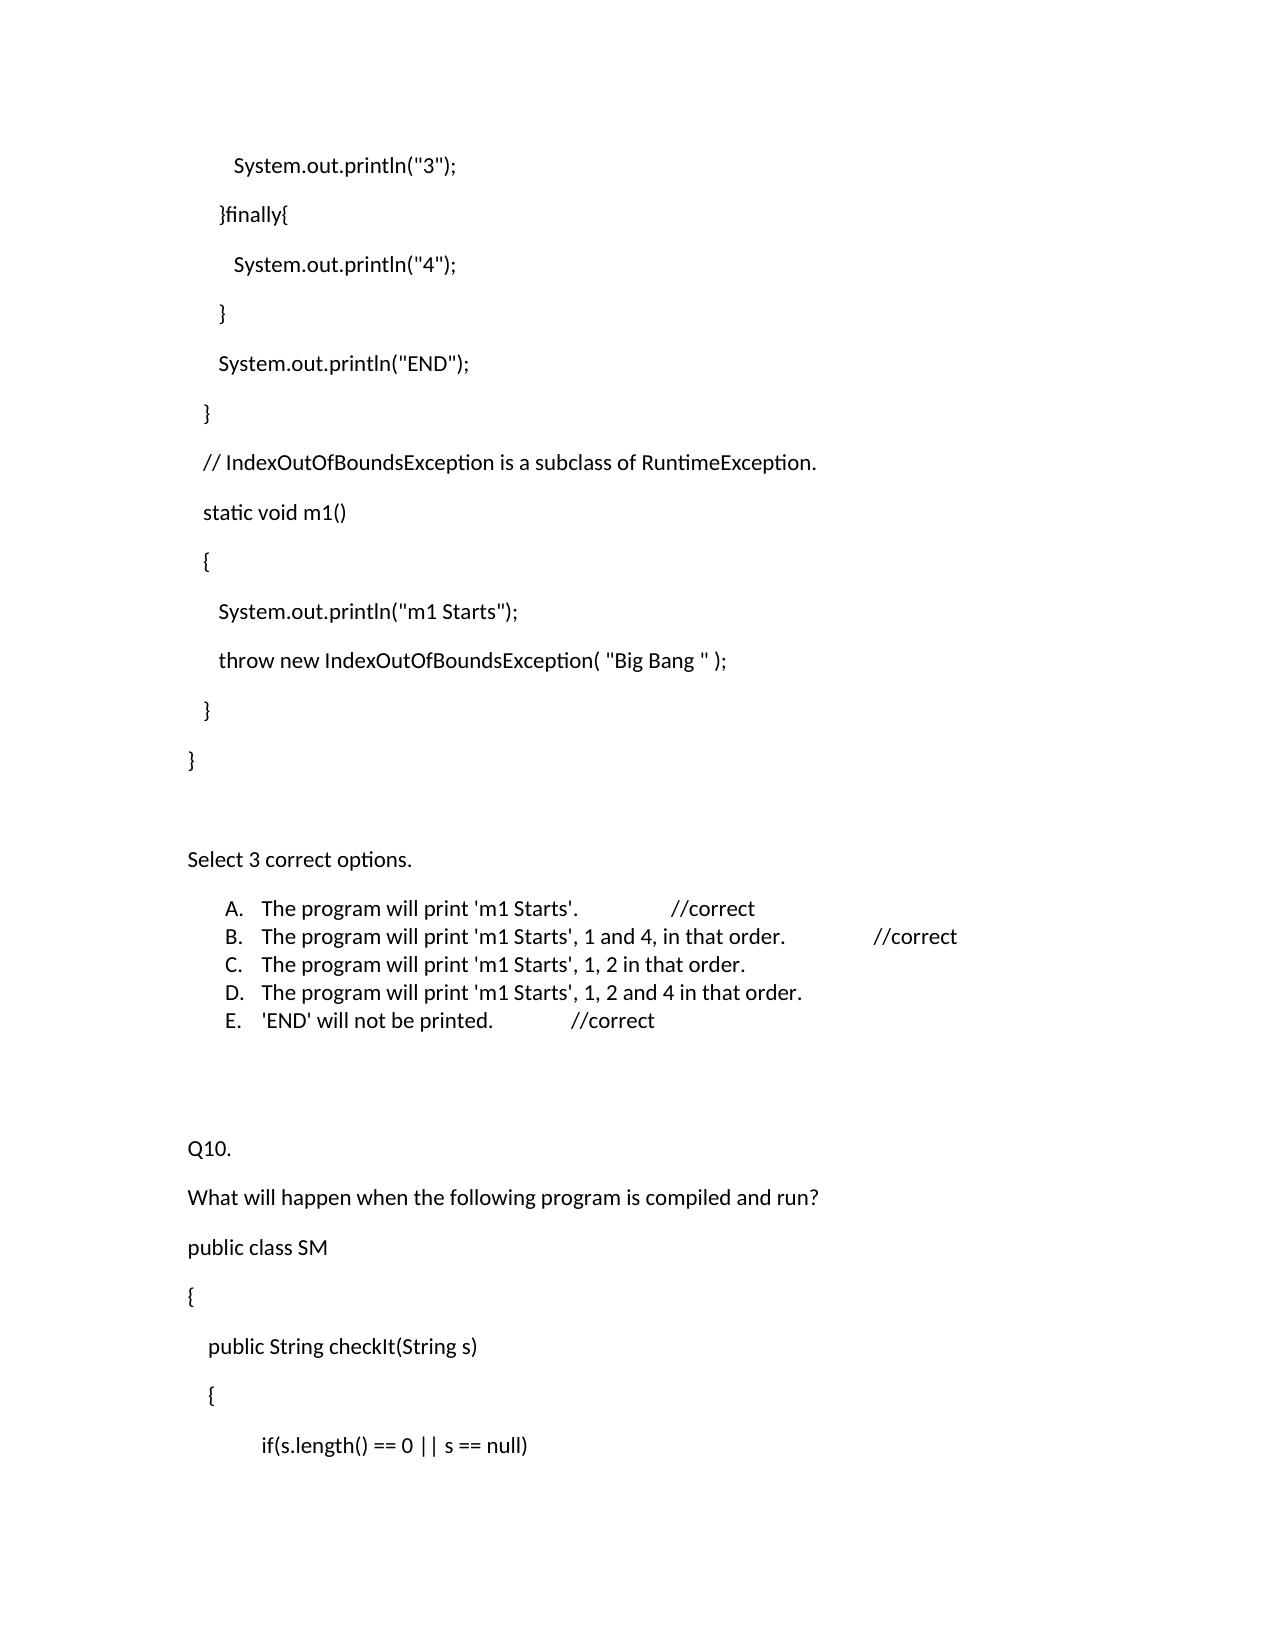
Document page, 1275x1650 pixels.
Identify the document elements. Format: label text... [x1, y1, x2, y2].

text if(s.length() == 0 || s == null) [187, 1431, 1087, 1459]
text { [187, 1282, 1087, 1311]
text System.out.println("m1 Starts"); [187, 596, 1087, 625]
list The program will print 'm1 Starts'. //correct [225, 894, 1087, 922]
text } [187, 398, 1087, 427]
text System.out.println("3"); [187, 150, 1087, 179]
text System.out.println("4"); [187, 249, 1087, 278]
text public String checkIt(String s) [187, 1331, 1087, 1360]
text // IndexOutOfBoundsException is a subclass of RuntimeException. [187, 447, 1087, 476]
list The program will print 'm1 Starts', 1, 2 and 4 in that order. [225, 978, 1087, 1006]
text System.out.println("END"); [187, 348, 1087, 377]
list The program will print 'm1 Starts', 1, 2 in that order. [225, 950, 1087, 978]
text { [187, 547, 1087, 575]
text public class SM [187, 1232, 1087, 1261]
text What will happen when the following program is compiled and run? [187, 1183, 1087, 1211]
text { [187, 1381, 1087, 1410]
text throw new IndexOutOfBoundsException( "Big Bang " ); [187, 646, 1087, 674]
text } [187, 299, 1087, 327]
text Q10. [187, 1133, 1087, 1162]
text Select 3 correct options. [187, 844, 1087, 873]
text } [187, 695, 1087, 724]
list The program will print 'm1 Starts', 1 and 4, in that order. //correct [225, 922, 1087, 950]
text }finally{ [187, 199, 1087, 228]
list 'END' will not be printed. //correct [225, 1006, 1087, 1034]
text static void m1() [187, 497, 1087, 526]
text } [187, 745, 1087, 774]
